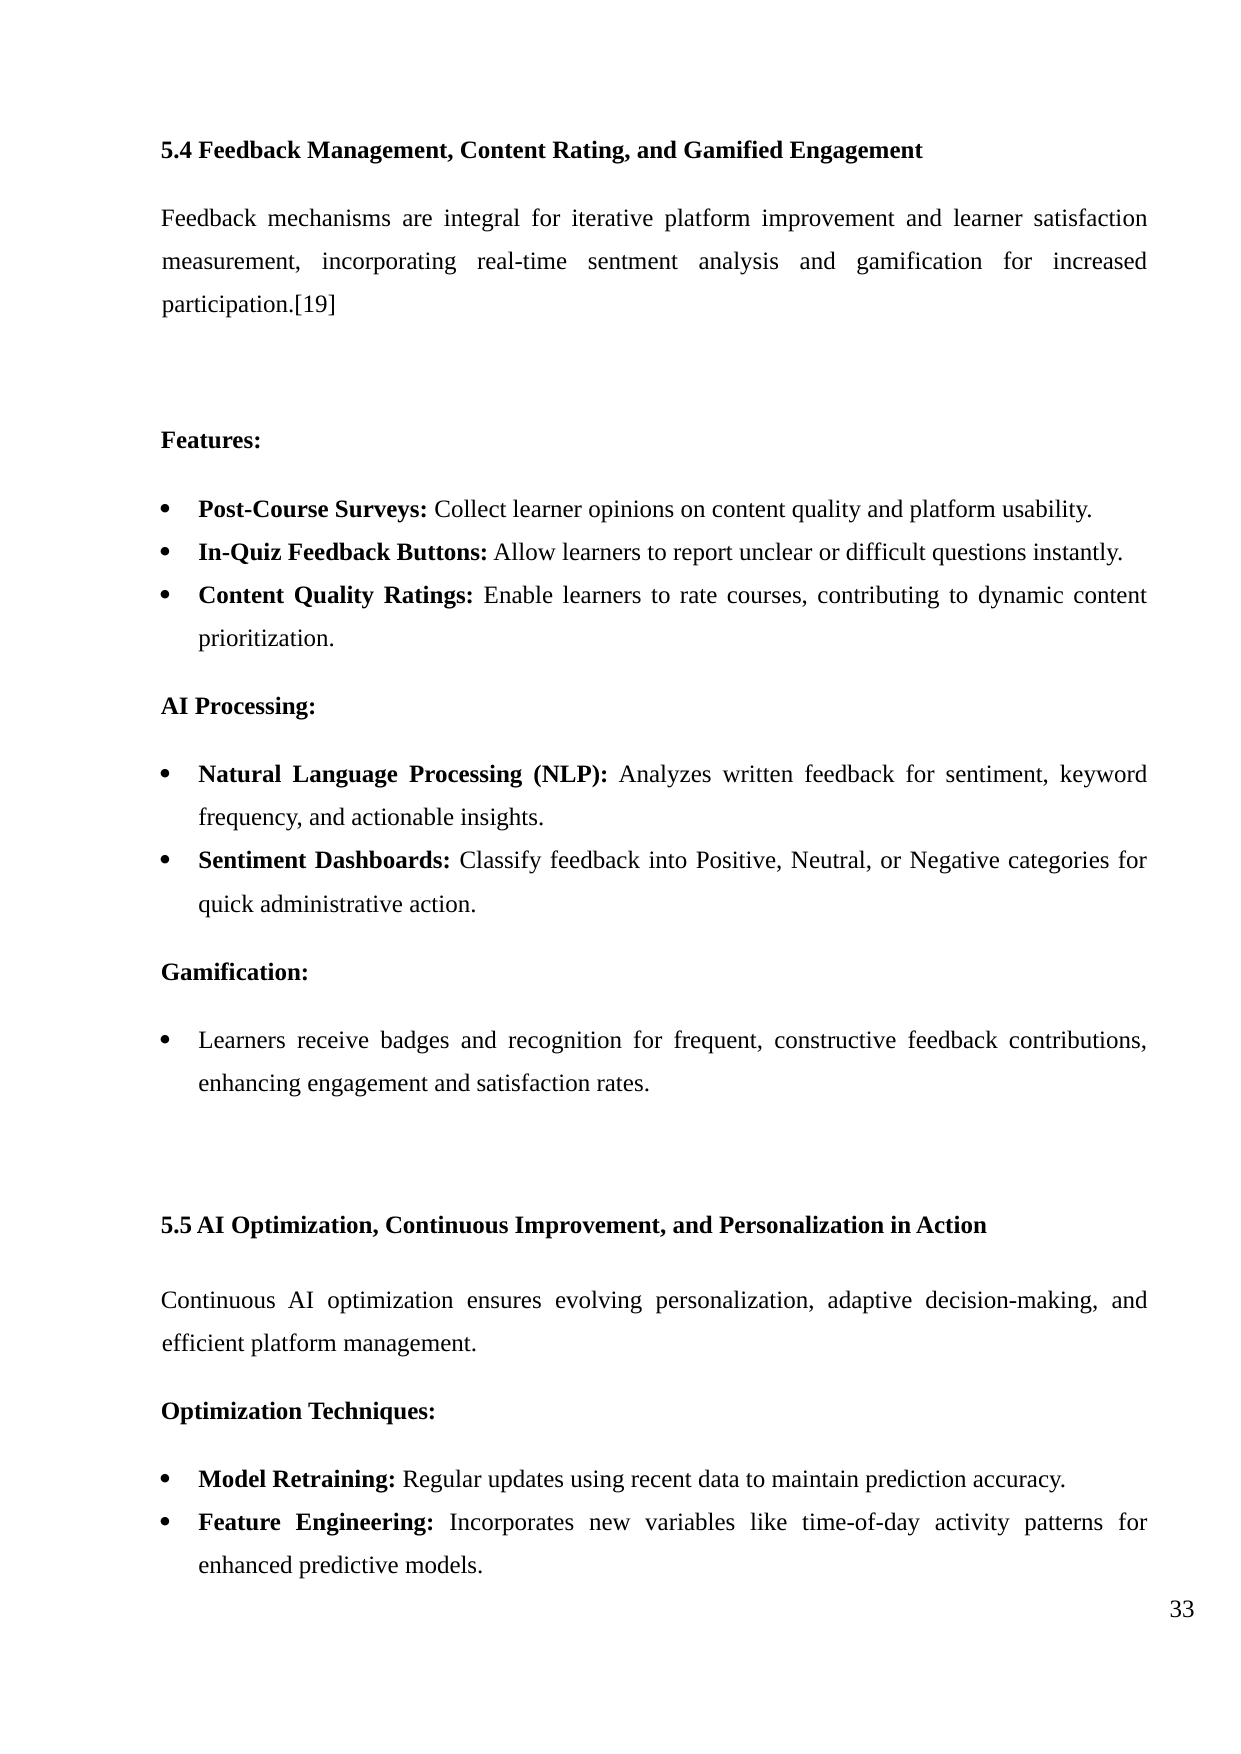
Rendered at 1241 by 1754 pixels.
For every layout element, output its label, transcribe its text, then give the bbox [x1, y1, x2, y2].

subtitle 5.4 Feedback Management, Content Rating, and Gamified Engagement [161, 135, 1193, 164]
list Learners receive badges and recognition for frequent, constructive feedback contributions, enhancing engagement and satisfaction rates. [161, 1025, 1148, 1097]
list In-Quiz Feedback Buttons: Allow learners to report unclear or difficult questions instantly. [161, 537, 1148, 566]
list Post-Course Surveys: Collect learner opinions on content quality and platform usability. [161, 494, 1148, 522]
list Sentiment Dashboards: Classify feedback into Positive, Neutral, or Negative categories for quick administrative action. [161, 846, 1148, 917]
list Feature Engineering: Incorporates new variables like time-of-day activity patterns for enhanced predictive models. [161, 1507, 1148, 1579]
subtitle 5.5 AI Optimization, Continuous Improvement, and Personalization in Action [161, 1211, 1193, 1239]
list Model Retraining: Regular updates using recent data to maintain prediction accuracy. [161, 1464, 1148, 1493]
list Natural Language Processing (NLP): Analyzes written feedback for sentiment, keyword frequency, and actionable insights. [161, 759, 1148, 831]
text Feedback mechanisms are integral for iterative platform improvement and learner satisfaction measurement, incorporating real-time sentment analysis and gamification for increased participation.[19] [161, 203, 1148, 318]
text Optimization Techniques: [161, 1396, 1148, 1425]
list Content Quality Ratings: Enable learners to rate courses, contributing to dynamic content prioritization. [161, 580, 1148, 652]
text Features: [161, 426, 1148, 454]
text Continuous AI optimization ensures evolving personalization, adaptive decision-making, and efficient platform management. [161, 1285, 1148, 1357]
text Gamification: [161, 957, 1148, 986]
text AI Processing: [161, 691, 1148, 720]
